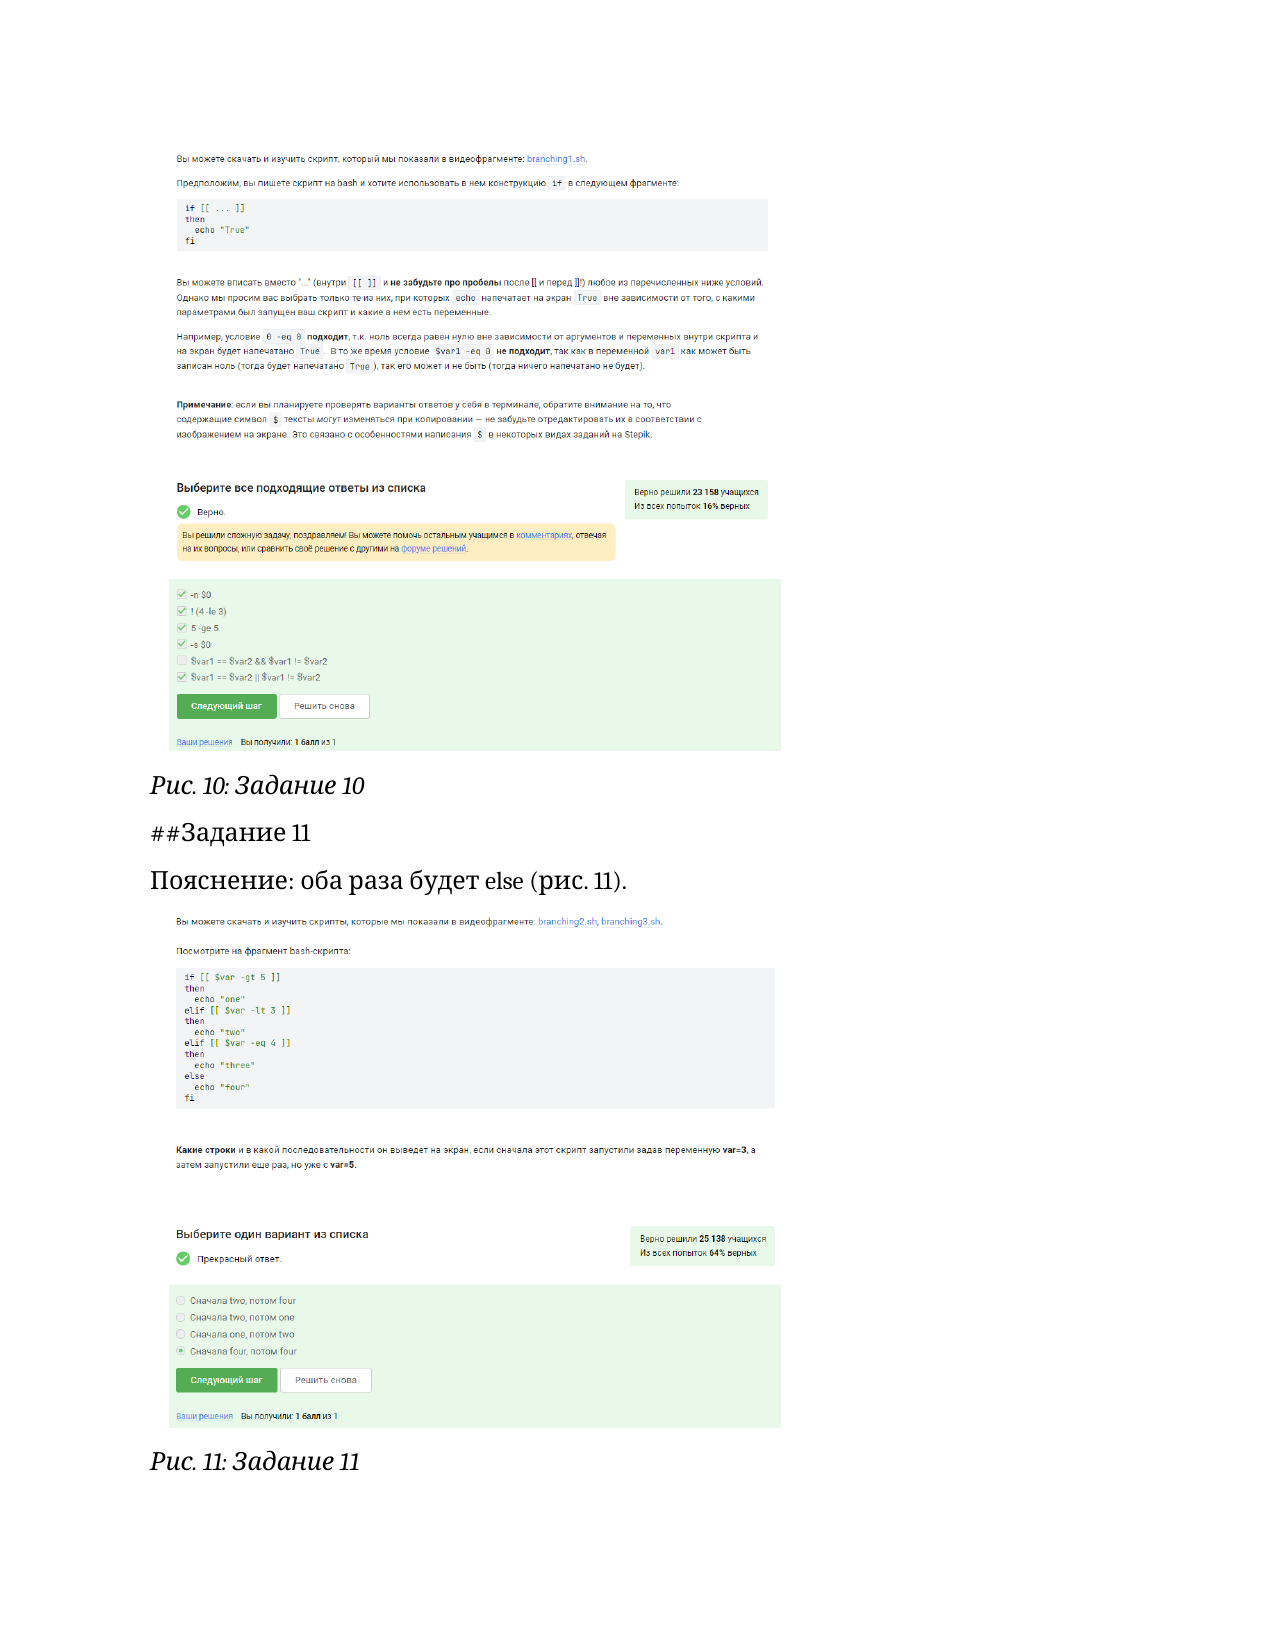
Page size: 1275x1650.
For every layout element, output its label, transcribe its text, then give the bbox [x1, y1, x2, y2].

text Рис. 10: Задание 10 [150, 772, 1125, 800]
text Пояснение: оба раза будет else (рис. 11). [150, 867, 1125, 895]
picture [168, 150, 782, 751]
picture [168, 914, 782, 1428]
text Рис. 11: Задание 11 [150, 1448, 1125, 1477]
text ##Задание 11 [150, 819, 1125, 848]
